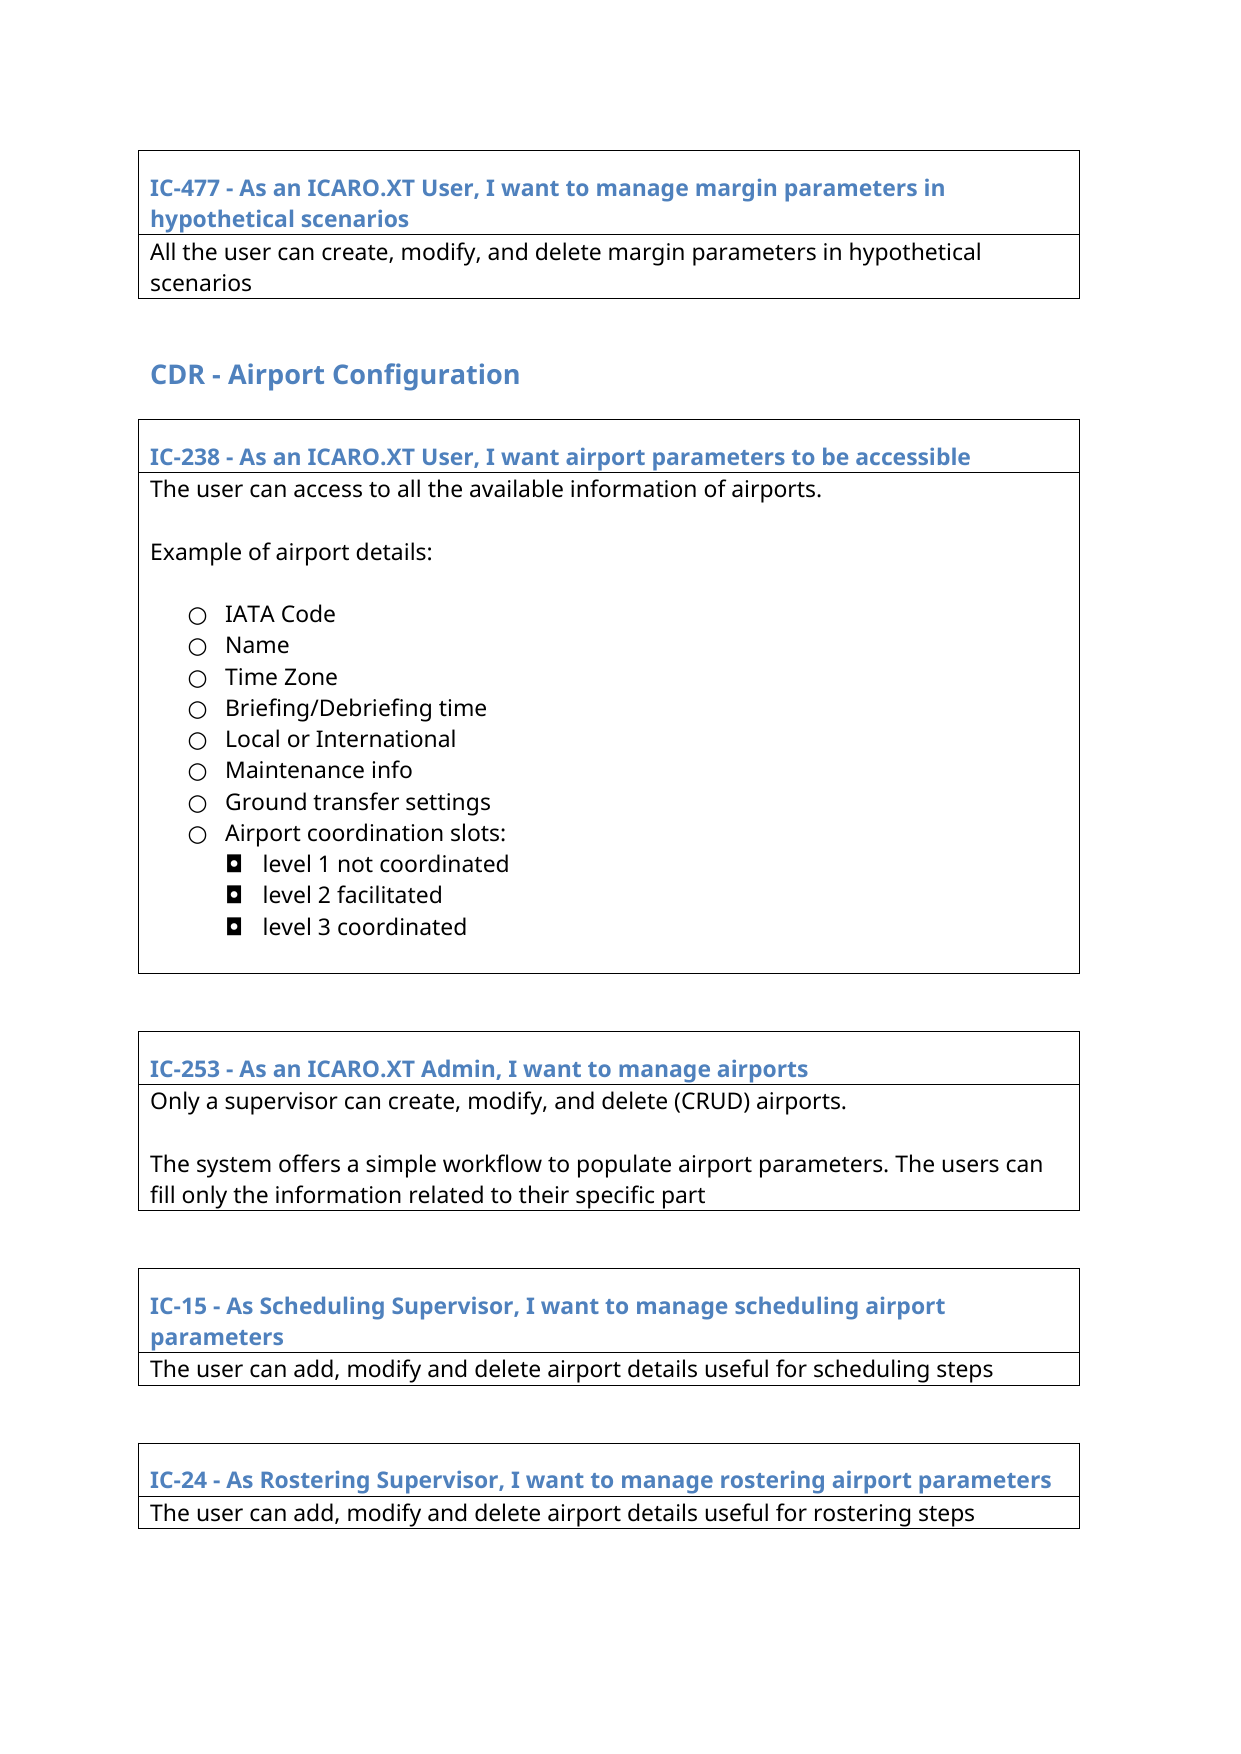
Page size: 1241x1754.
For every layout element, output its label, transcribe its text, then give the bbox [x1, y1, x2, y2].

subtitle CDR - Airport Configuration [150, 356, 1090, 393]
table_cell The user can access to all the available information of airports. Example of airport details: IATA Code Name Time Zone Briefing/Debriefing time Local or International Maintenance info Ground transfer settings Airport coordination slots: level 1 not coordinated level 2 facilitated level 3 coordinated [139, 473, 1079, 973]
table_header IC-238 - As an ICARO.XT User, I want airport parameters to be accessible [139, 420, 1079, 472]
table_header IC-477 - As an ICARO.XT User, I want to manage margin parameters in hypothetical scenarios [139, 151, 1079, 234]
table_header IC-253 - As an ICARO.XT Admin, I want to manage airports [139, 1032, 1079, 1084]
table_cell Only a supervisor can create, modify, and delete (CRUD) airports. The system offers a simple workflow to populate airport parameters. The users can fill only the information related to their specific part [139, 1085, 1079, 1210]
table_cell The user can add, modify and delete airport details useful for scheduling steps [139, 1353, 1079, 1384]
table_header IC-15 - As Scheduling Supervisor, I want to manage scheduling airport parameters [139, 1269, 1079, 1352]
table_header IC-24 - As Rostering Supervisor, I want to manage rostering airport parameters [139, 1444, 1079, 1496]
table_cell All the user can create, modify, and delete margin parameters in hypothetical scenarios [139, 235, 1079, 298]
table_cell The user can add, modify and delete airport details useful for rostering steps [139, 1497, 1079, 1528]
